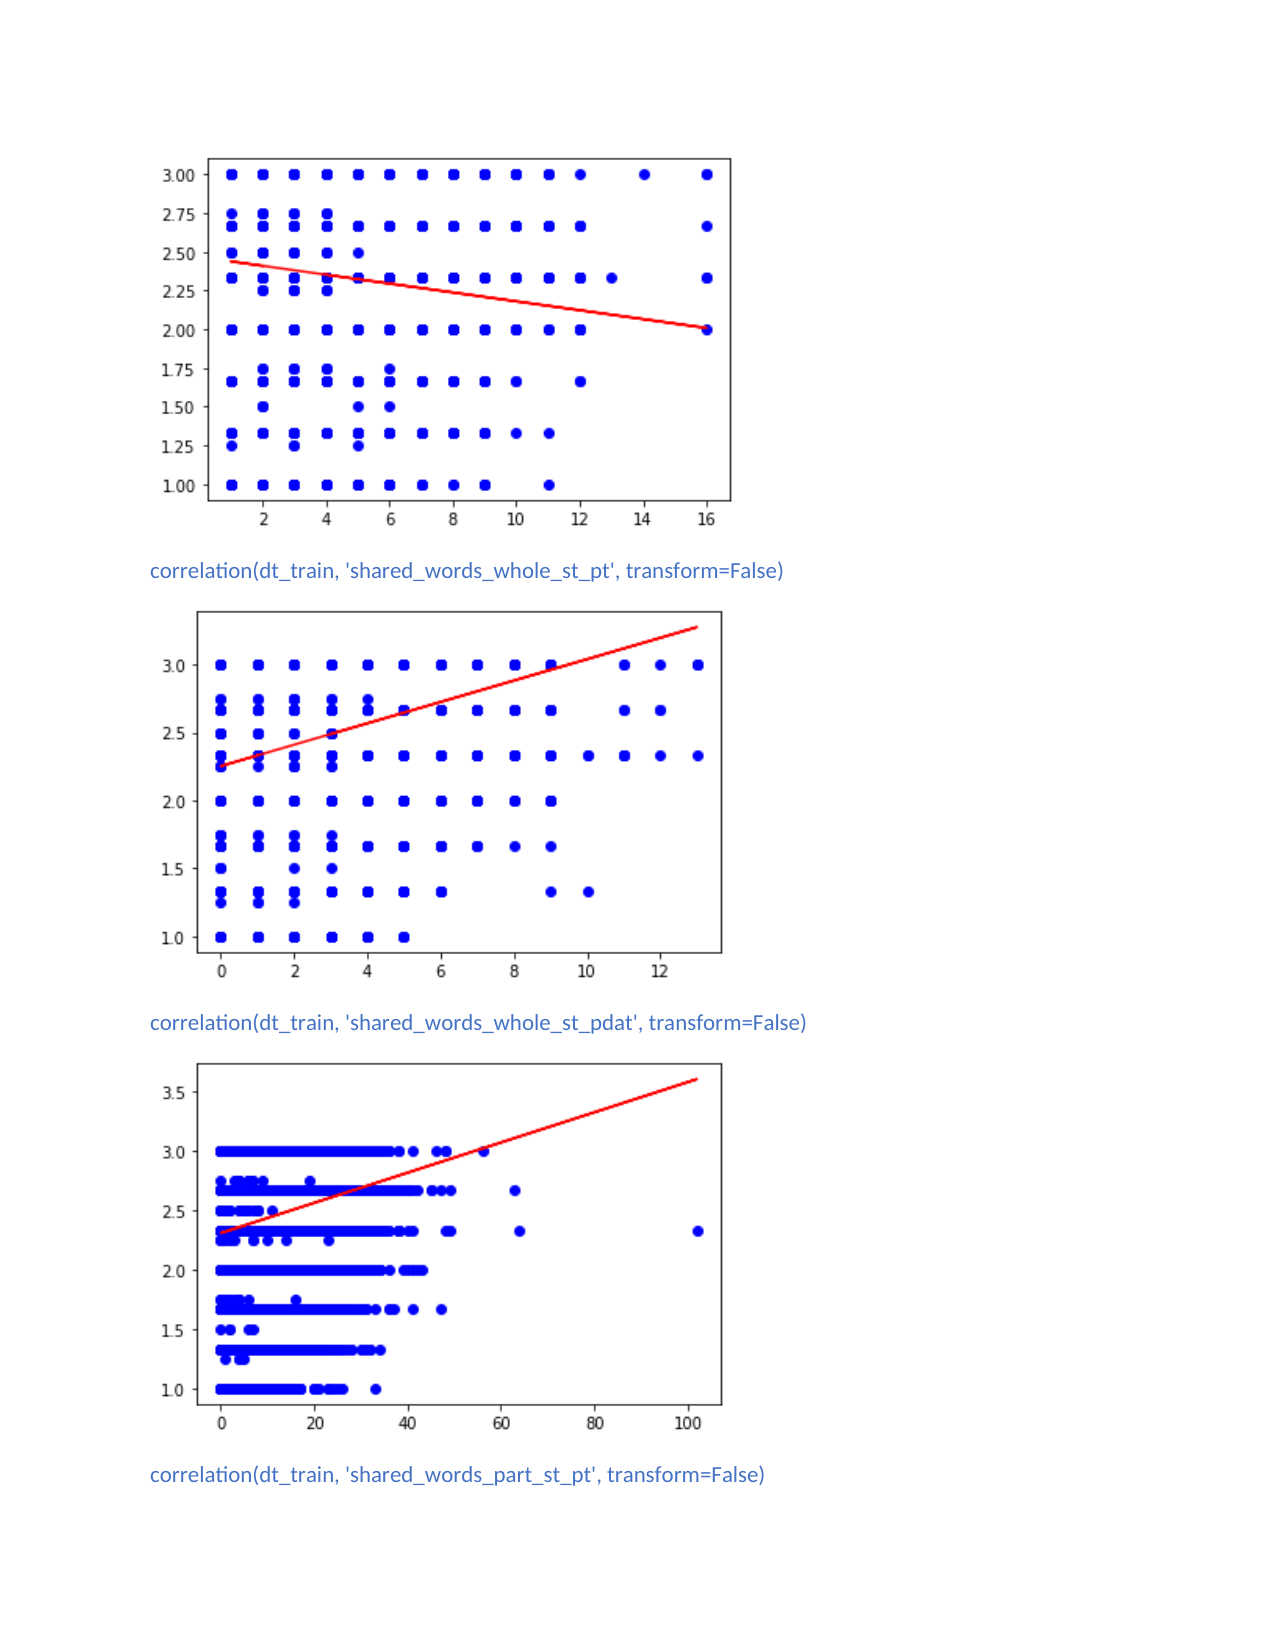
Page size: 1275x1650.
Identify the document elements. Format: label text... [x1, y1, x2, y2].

picture [150, 602, 732, 990]
text correlation(dt_train, 'shared_words_whole_st_pt', transform=False) [150, 556, 1125, 584]
picture [150, 1054, 732, 1442]
text correlation(dt_train, 'shared_words_part_st_pt', transform=False) [150, 1460, 1125, 1488]
text correlation(dt_train, 'shared_words_whole_st_pdat', transform=False) [150, 1008, 1125, 1036]
picture [150, 150, 741, 538]
